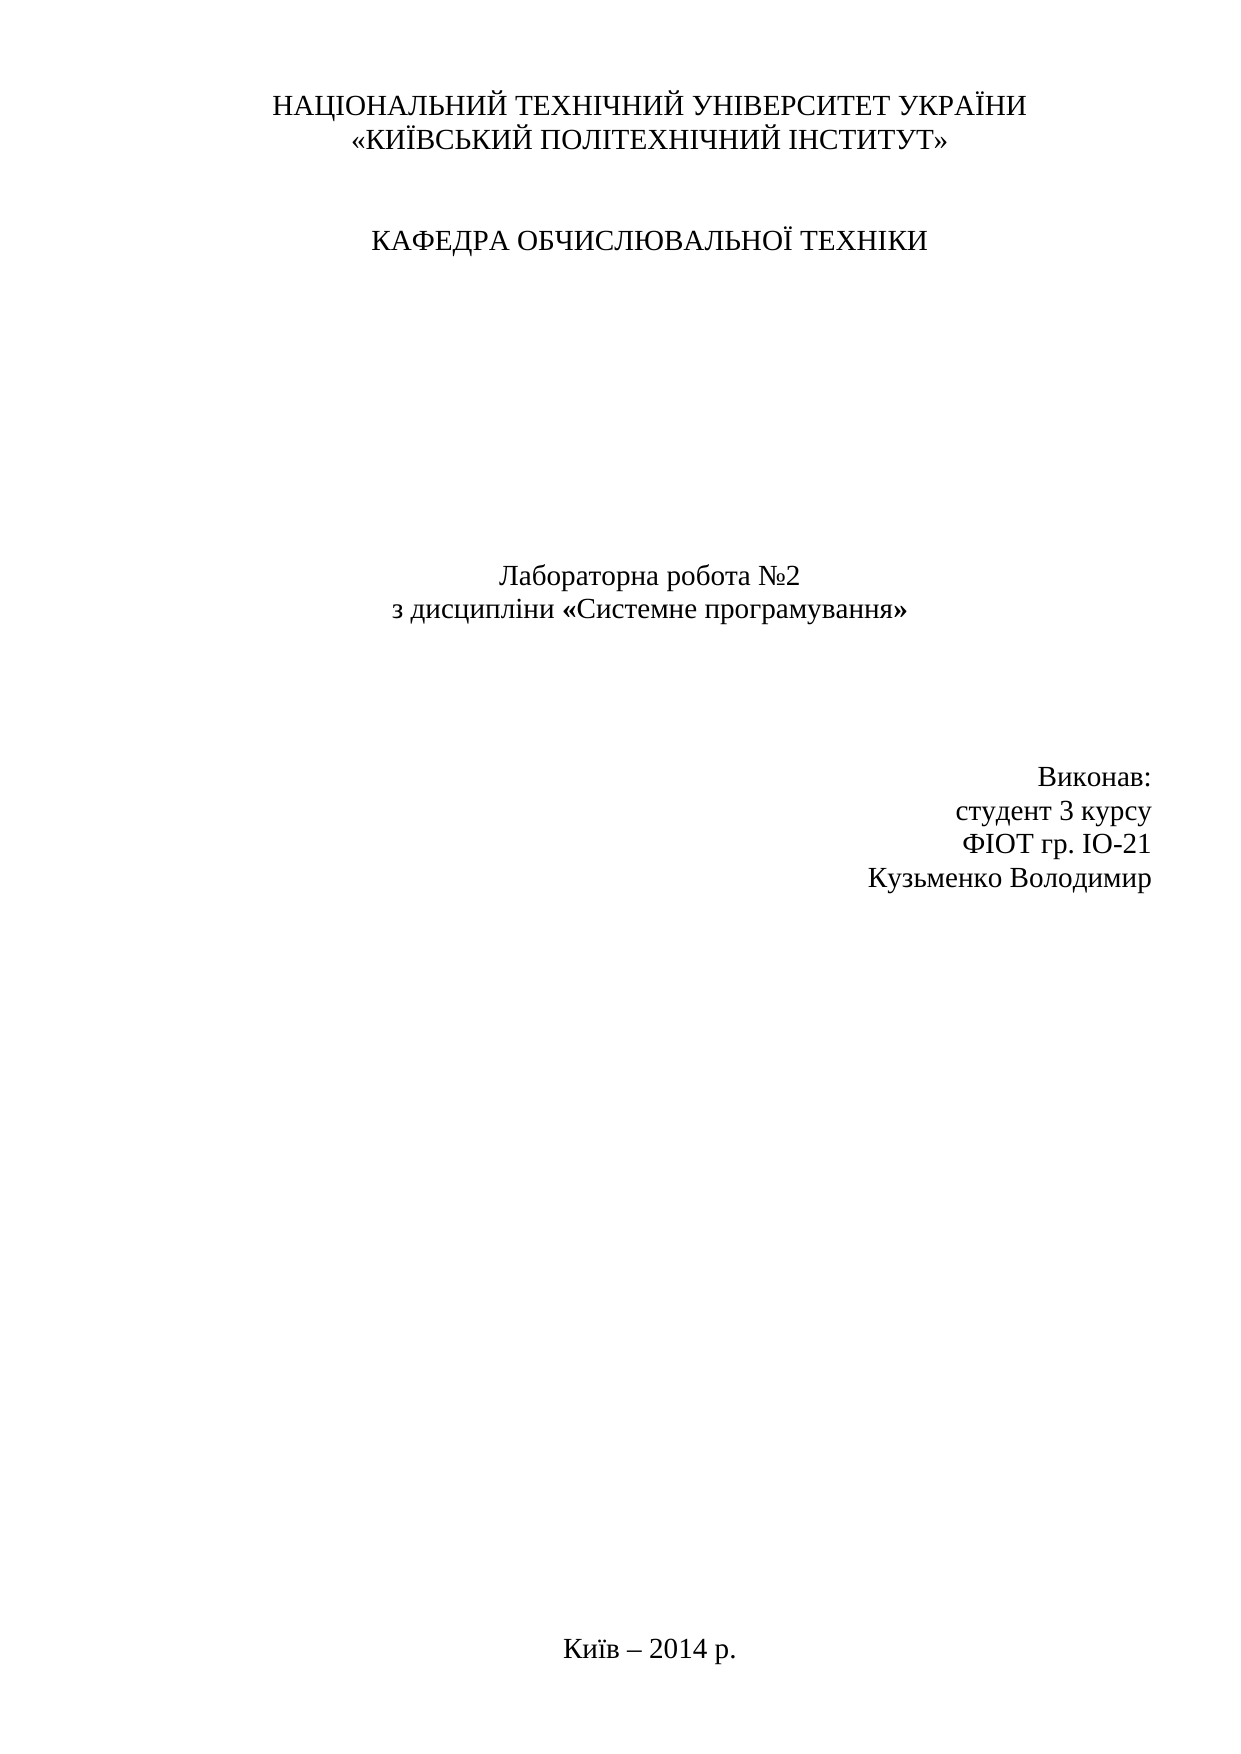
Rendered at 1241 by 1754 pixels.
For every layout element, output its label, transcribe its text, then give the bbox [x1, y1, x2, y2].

text «КИЇВСЬКИЙ ПОЛІТЕХНІЧНИЙ ІНСТИТУТ» [148, 122, 1152, 156]
text Лабораторна робота №2 [148, 558, 1152, 592]
text з дисципліни «Системне програмування» [148, 592, 1152, 625]
text Кузьменко Володимир [148, 860, 1152, 893]
text Виконав: [148, 759, 1152, 793]
text Київ – 2014 р. [148, 1631, 1152, 1665]
text НАЦІОНАЛЬНИЙ ТЕХНІЧНИЙ УНІВЕРСИТЕТ УКРАЇНИ [148, 88, 1152, 122]
text ФІОТ гр. ІО-21 [148, 826, 1152, 860]
text КАФЕДРА ОБЧИСЛЮВАЛЬНОЇ ТЕХНІКИ [148, 223, 1152, 256]
text студент 3 курсу [148, 793, 1152, 826]
